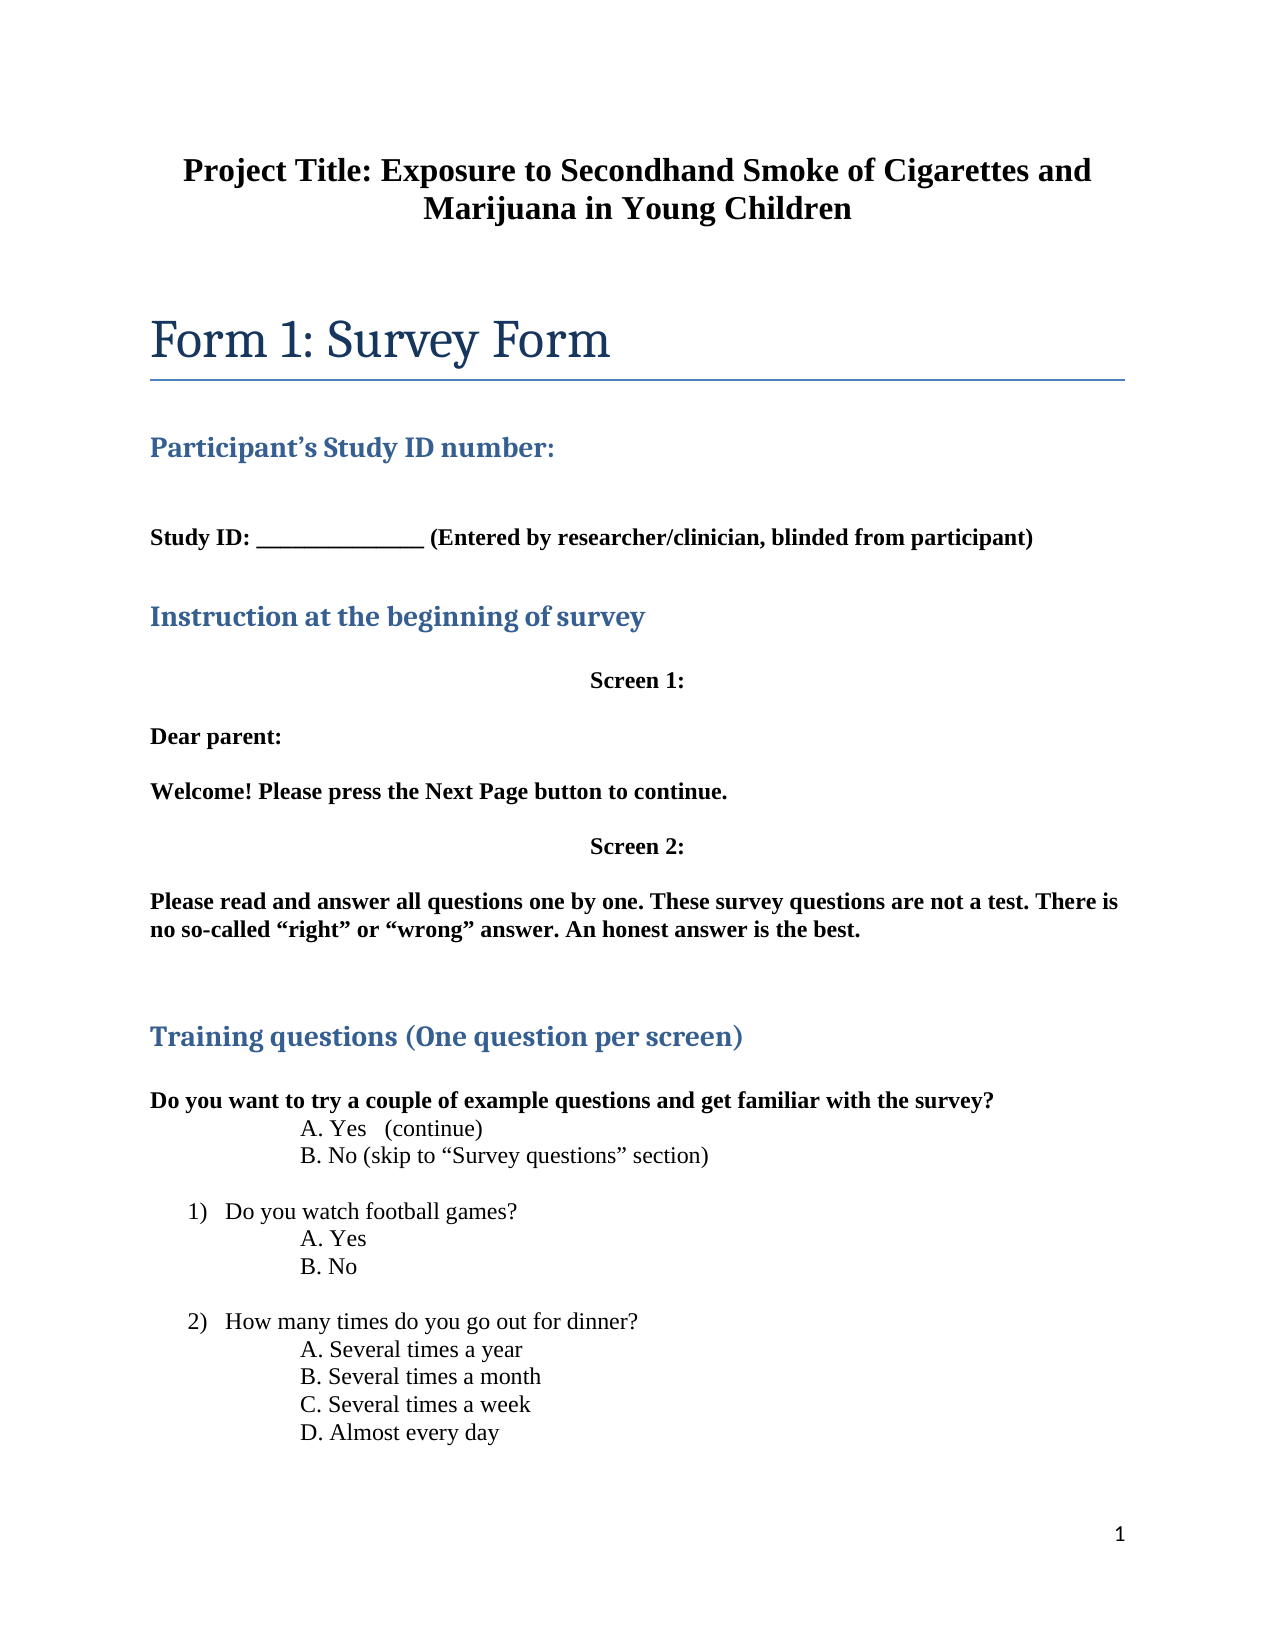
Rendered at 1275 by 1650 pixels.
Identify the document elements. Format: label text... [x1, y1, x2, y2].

text A. Yes [225, 1224, 1125, 1252]
text A. Several times a year [225, 1335, 1125, 1362]
text D. Almost every day [225, 1417, 1125, 1445]
subtitle Participant’s Study ID number: [150, 431, 1125, 465]
text B. No [225, 1252, 1125, 1279]
list Do you watch football games? [187, 1197, 1125, 1224]
subtitle Instruction at the beginning of survey [150, 600, 1125, 634]
list How many times do you go out for dinner? [187, 1307, 1125, 1335]
text B. No (skip to “Survey questions” section) [225, 1141, 1125, 1169]
text Screen 2: [150, 832, 1125, 860]
text A. Yes (continue) [225, 1114, 1125, 1141]
title Form 1: Survey Form [150, 308, 1125, 379]
text Study ID: ______________ (Entered by researcher/clinician, blinded from participant) [150, 523, 1125, 550]
text Welcome! Please press the Next Page button to continue. [150, 777, 1125, 804]
text C. Several times a week [225, 1390, 1125, 1417]
text Project Title: Exposure to Secondhand Smoke of Cigarettes and Marijuana in Young Children [150, 150, 1125, 227]
subtitle Training questions (One question per screen) [150, 1020, 1125, 1054]
text B. Several times a month [225, 1362, 1125, 1390]
text Screen 1: [150, 666, 1125, 694]
text Please read and answer all questions one by one. These survey questions are not a test. There is no so-called “right” or “wrong” answer. An honest answer is the best. [150, 887, 1125, 942]
text Do you want to try a couple of example questions and get familiar with the survey? [150, 1086, 1125, 1114]
text Dear parent: [150, 722, 1125, 749]
